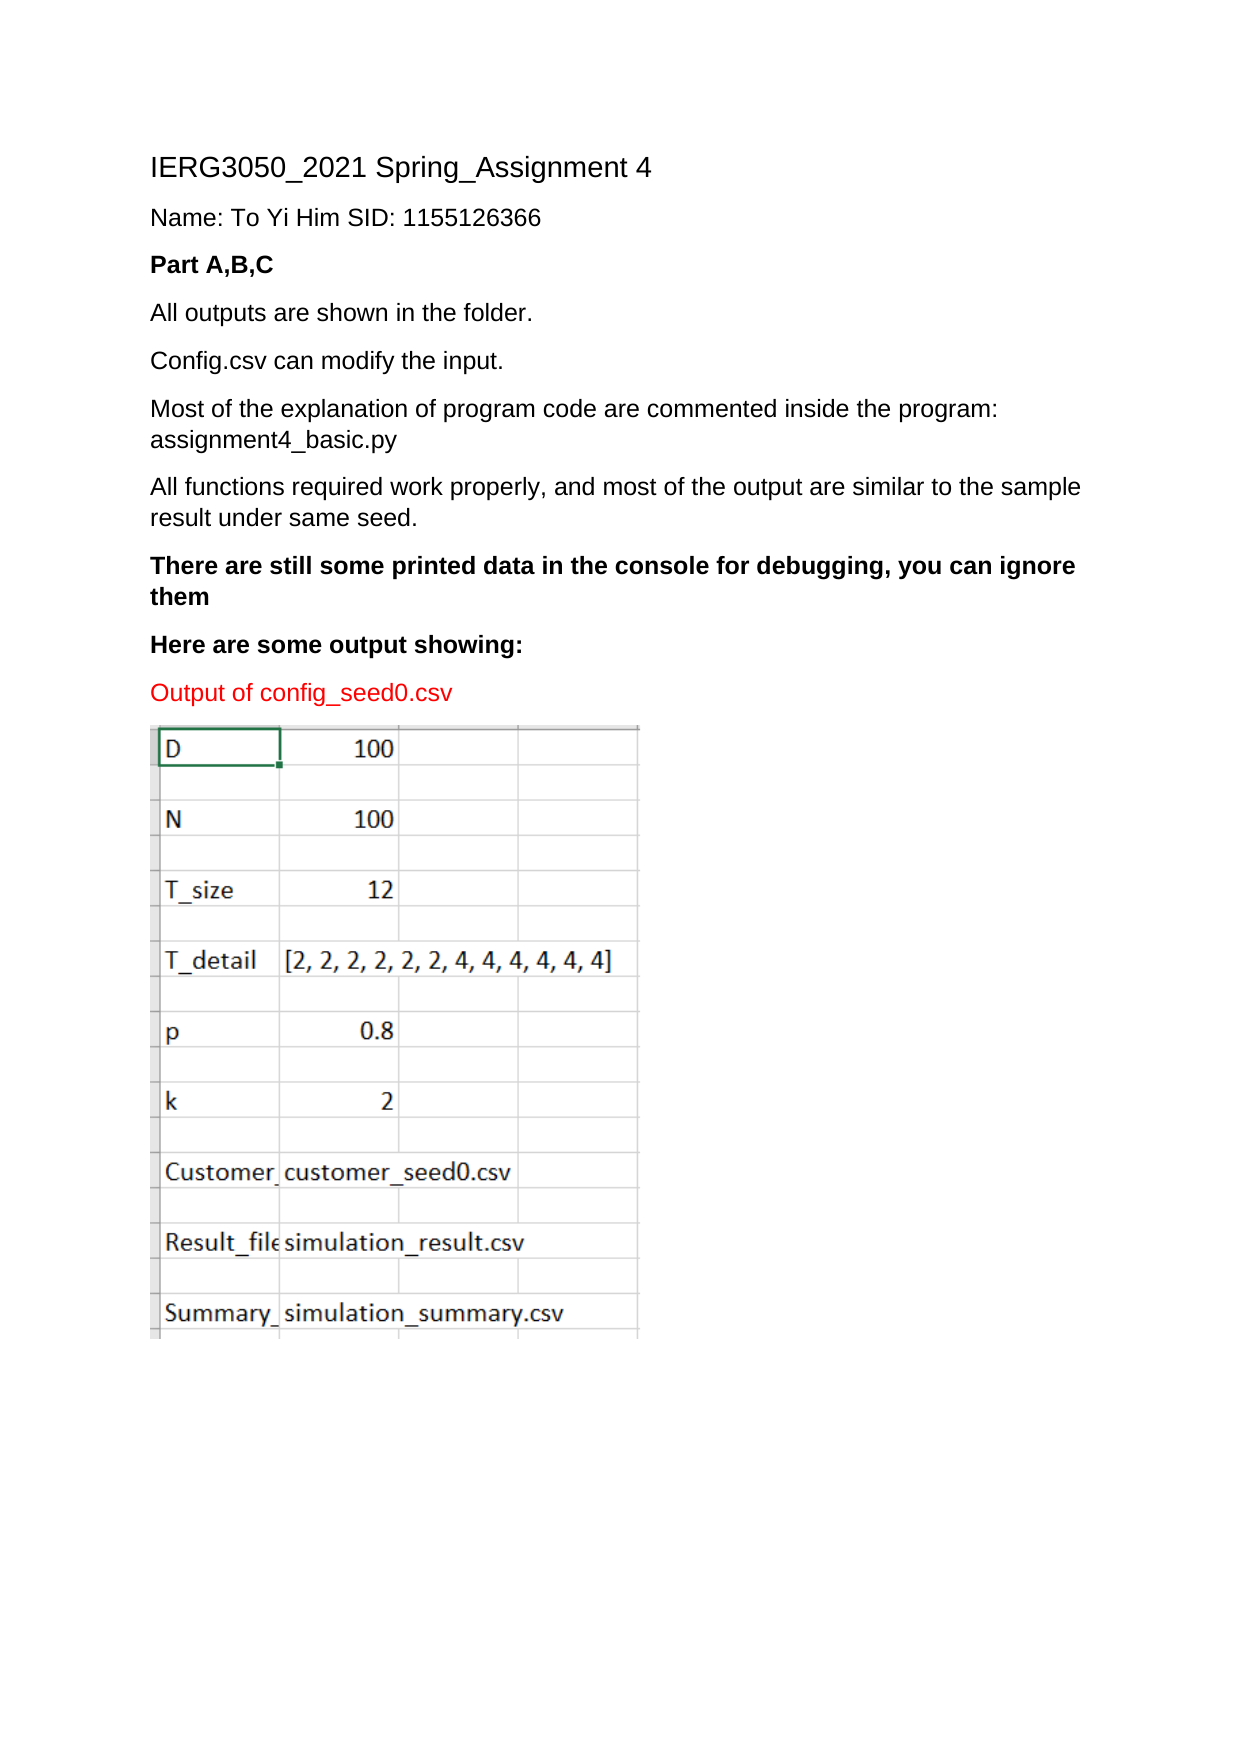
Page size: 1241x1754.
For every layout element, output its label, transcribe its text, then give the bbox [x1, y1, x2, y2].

text There are still some printed data in the console for debugging, you can ignore them [150, 551, 1090, 611]
picture [150, 725, 640, 1339]
text All outputs are shown in the folder. [150, 298, 1090, 327]
text Config.csv can modify the input. [150, 346, 1090, 375]
text Name: To Yi Him SID: 1155126366 [150, 203, 1090, 232]
text Most of the explanation of program code are commented inside the program: assignment4_basic.py [150, 394, 1090, 453]
text Part A,B,C [150, 251, 1090, 279]
text Here are some output showing: [150, 630, 1090, 659]
text Output of config_seed0.csv [150, 678, 1090, 706]
text All functions required work properly, and most of the output are similar to the sample result under same seed. [150, 472, 1090, 532]
text IERG3050_2021 Spring_Assignment 4 [150, 150, 1090, 183]
